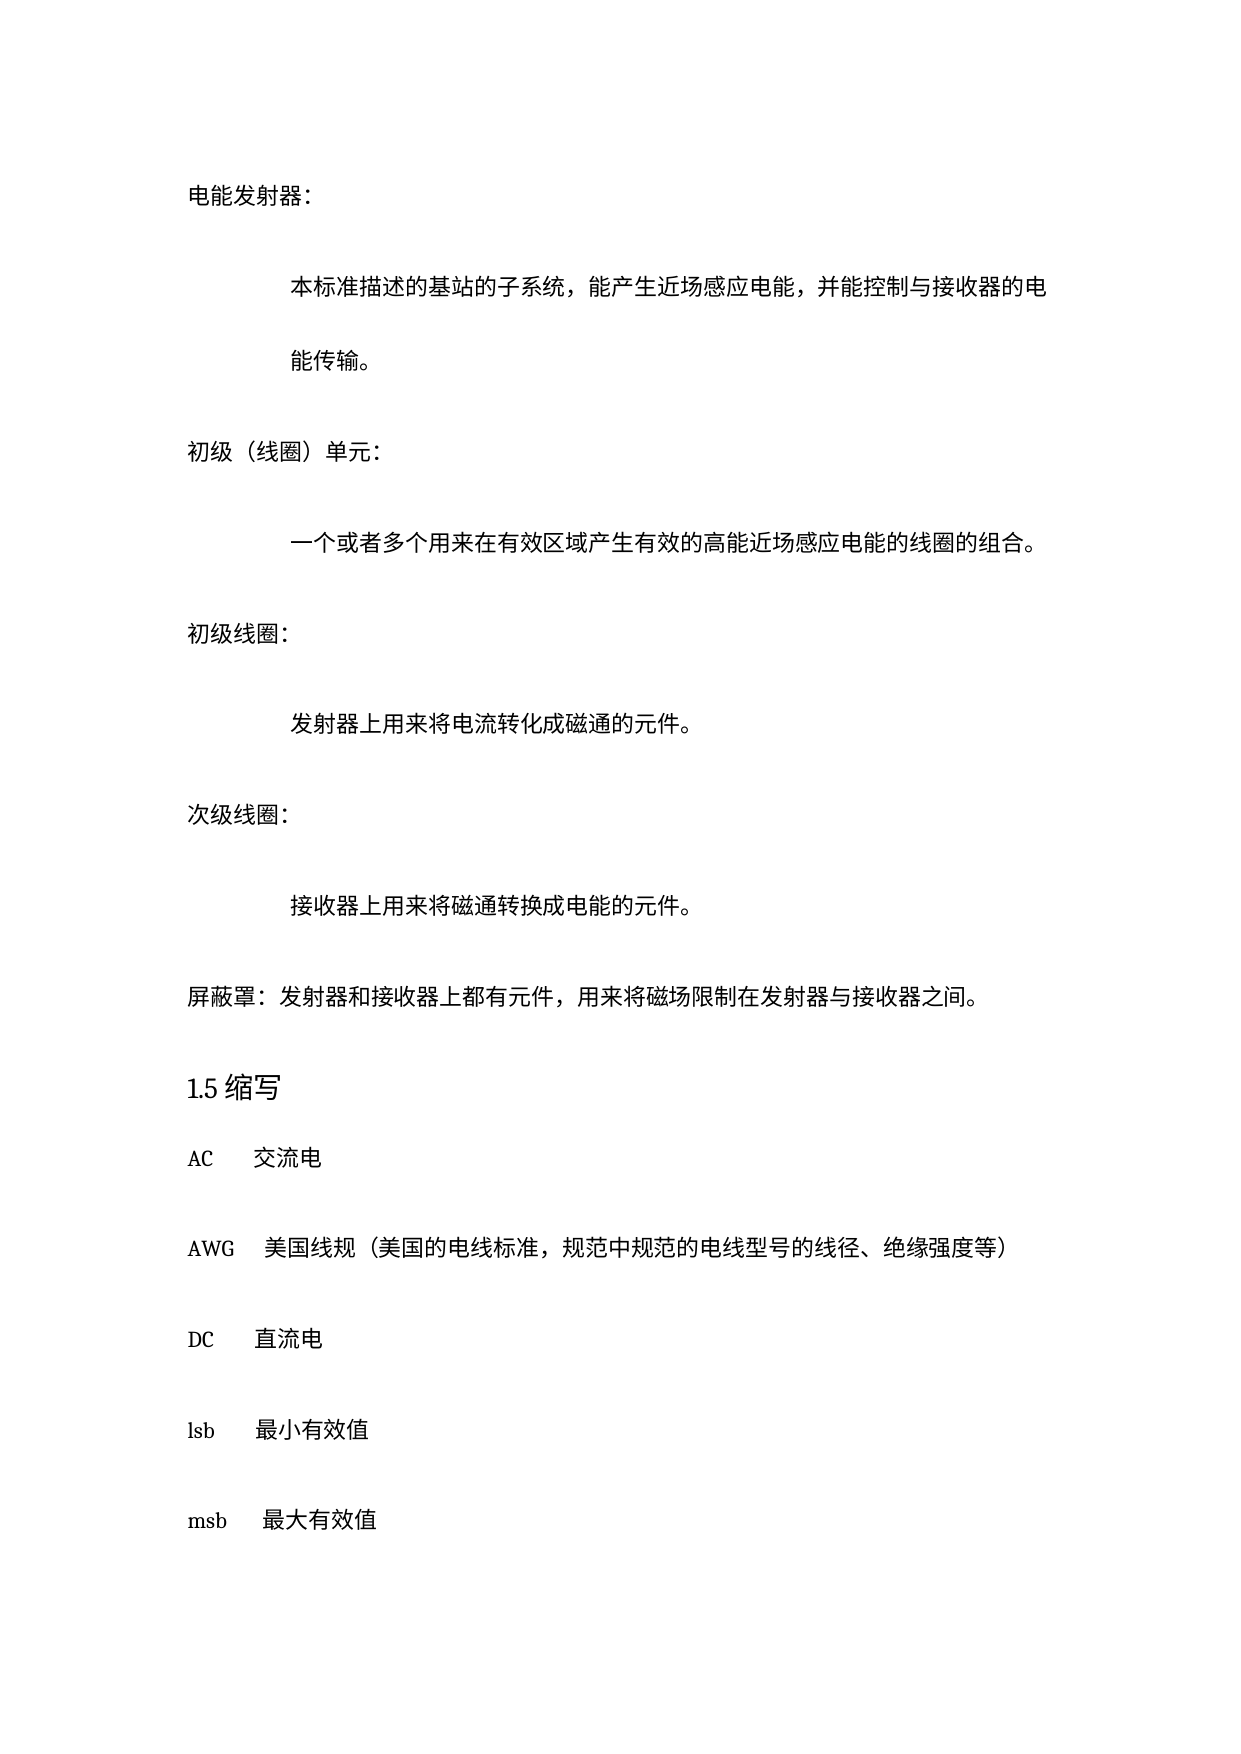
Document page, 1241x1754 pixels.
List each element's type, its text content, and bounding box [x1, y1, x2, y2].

text AWG 美国线规（美国的电线标准，规范中规范的电线型号的线径、绝缘强度等） [187, 1214, 1053, 1279]
text 初级（线圈）单元： [187, 418, 1053, 483]
text AC 交流电 [187, 1124, 1053, 1189]
text 发射器上用来将电流转化成磁通的元件。 [187, 690, 1053, 755]
text lsb 最小有效值 [187, 1396, 1053, 1461]
text 本标准描述的基站的子系统，能产生近场感应电能，并能控制与接收器的电能传输。 [291, 253, 1053, 392]
text 一个或者多个用来在有效区域产生有效的高能近场感应电能的线圈的组合。 [291, 509, 1053, 574]
subtitle 1.5 缩写 [187, 1053, 1053, 1118]
text 屏蔽罩：发射器和接收器上都有元件，用来将磁场限制在发射器与接收器之间。 [187, 962, 1053, 1027]
text 初级线圈： [187, 599, 1053, 664]
text 次级线圈： [187, 781, 1053, 846]
text 接收器上用来将磁通转换成电能的元件。 [187, 872, 1053, 937]
text DC 直流电 [187, 1305, 1053, 1370]
text msb 最大有效值 [187, 1487, 1053, 1552]
text 电能发射器： [187, 162, 1053, 227]
